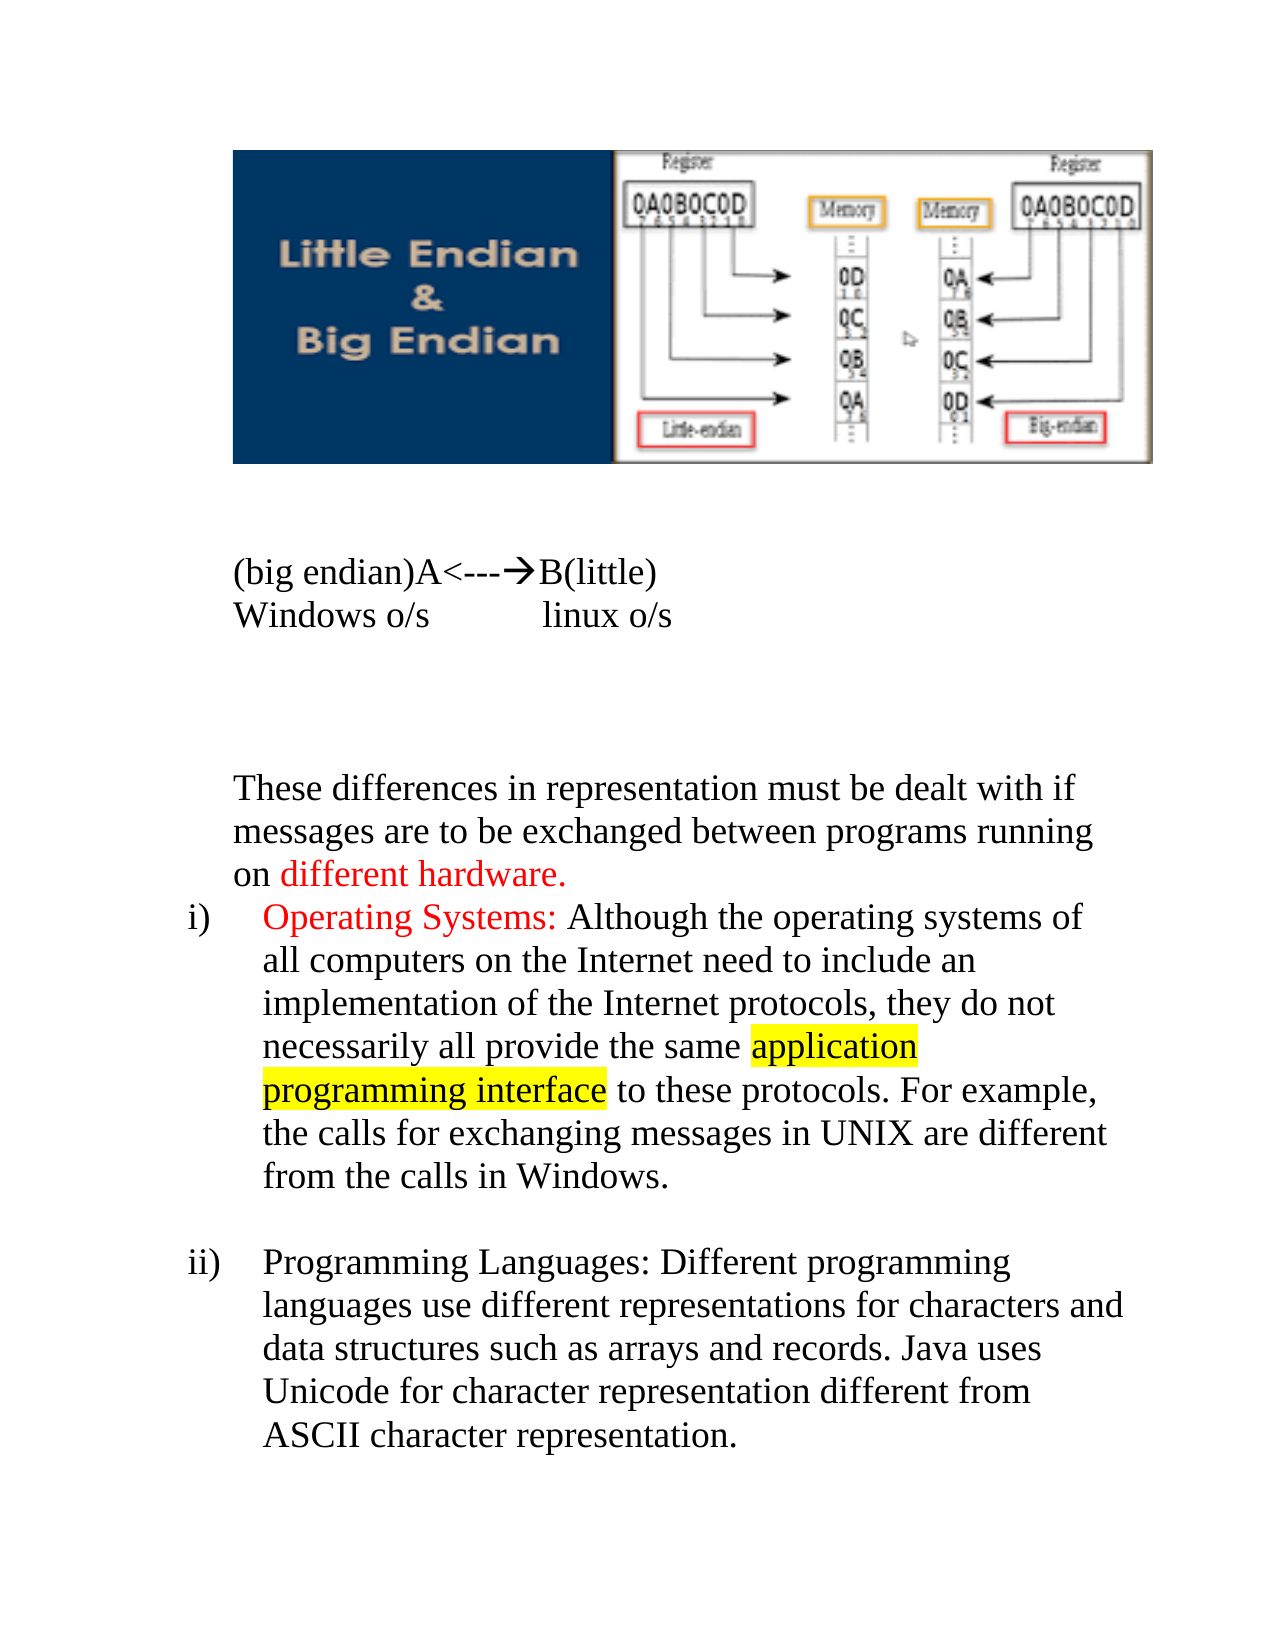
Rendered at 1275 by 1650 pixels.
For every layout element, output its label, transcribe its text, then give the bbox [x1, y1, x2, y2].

picture [232, 150, 1153, 464]
list Programming Languages: Different programming languages use different representations for characters and data structures such as arrays and records. Java uses Unicode for character representation different from ASCII character representation. [187, 1239, 1125, 1455]
list Operating Systems: Although the operating systems of all computers on the Internet need to include an implementation of the Internet protocols, they do not necessarily all provide the same application programming interface to these protocols. For example, the calls for exchanging messages in UNIX are different from the calls in Windows. [187, 894, 1125, 1196]
list (big endian)A<---B(little) [233, 549, 1125, 593]
list These differences in representation must be dealt with if messages are to be exchanged between programs running on different hardware. [233, 765, 1125, 894]
list Windows o/s linux o/s [233, 593, 1125, 636]
